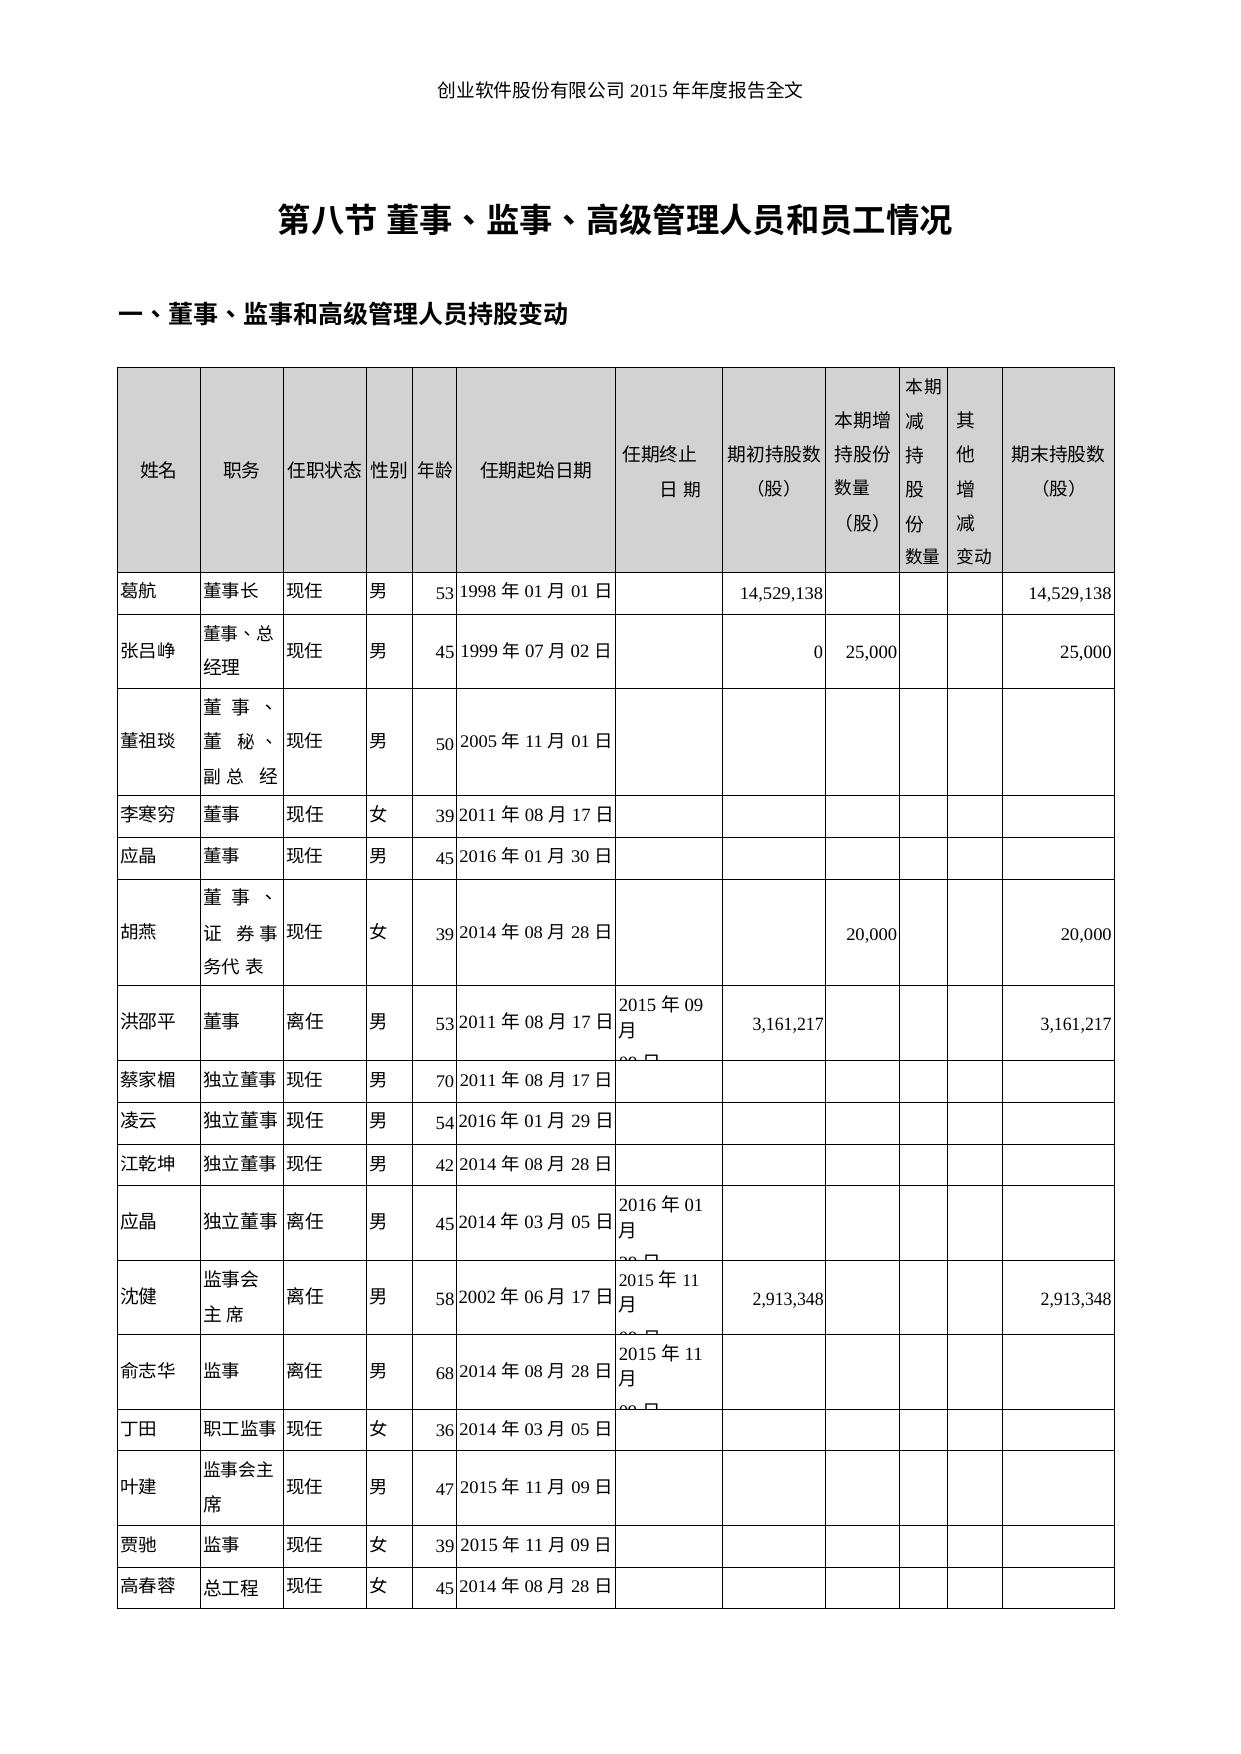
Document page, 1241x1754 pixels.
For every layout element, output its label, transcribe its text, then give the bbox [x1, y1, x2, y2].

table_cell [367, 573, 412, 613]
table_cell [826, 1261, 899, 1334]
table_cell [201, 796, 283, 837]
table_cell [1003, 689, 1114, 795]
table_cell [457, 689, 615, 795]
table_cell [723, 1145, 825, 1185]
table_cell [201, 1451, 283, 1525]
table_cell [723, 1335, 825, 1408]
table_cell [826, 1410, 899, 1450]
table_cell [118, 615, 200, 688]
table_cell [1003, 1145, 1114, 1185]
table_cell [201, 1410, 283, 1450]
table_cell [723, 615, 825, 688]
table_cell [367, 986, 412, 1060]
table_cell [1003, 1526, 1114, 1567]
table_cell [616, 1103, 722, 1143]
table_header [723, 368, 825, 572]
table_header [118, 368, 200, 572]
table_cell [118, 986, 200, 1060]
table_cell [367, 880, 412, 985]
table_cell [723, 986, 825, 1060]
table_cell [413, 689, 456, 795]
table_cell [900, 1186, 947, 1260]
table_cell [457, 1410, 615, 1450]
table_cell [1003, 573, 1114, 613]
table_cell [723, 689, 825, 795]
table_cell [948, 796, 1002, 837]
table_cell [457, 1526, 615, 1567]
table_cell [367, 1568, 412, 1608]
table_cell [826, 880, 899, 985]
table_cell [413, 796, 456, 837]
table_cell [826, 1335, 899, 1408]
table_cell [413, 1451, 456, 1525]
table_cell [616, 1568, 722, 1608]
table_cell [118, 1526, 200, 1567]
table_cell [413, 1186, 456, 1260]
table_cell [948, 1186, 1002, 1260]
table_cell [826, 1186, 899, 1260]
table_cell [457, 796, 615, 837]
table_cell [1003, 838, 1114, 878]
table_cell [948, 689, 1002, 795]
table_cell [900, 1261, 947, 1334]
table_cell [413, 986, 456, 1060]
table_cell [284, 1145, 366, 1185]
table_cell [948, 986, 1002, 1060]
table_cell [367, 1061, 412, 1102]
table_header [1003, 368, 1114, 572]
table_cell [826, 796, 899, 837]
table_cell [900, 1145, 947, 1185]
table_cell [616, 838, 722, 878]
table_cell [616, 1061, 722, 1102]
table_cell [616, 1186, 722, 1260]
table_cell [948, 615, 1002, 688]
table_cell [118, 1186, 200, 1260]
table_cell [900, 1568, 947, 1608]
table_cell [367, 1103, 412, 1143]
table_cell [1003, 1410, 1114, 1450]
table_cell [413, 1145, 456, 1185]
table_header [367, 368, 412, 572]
subtitle 第八节 董事、监事、高级管理人员和员工情况 [277, 196, 1134, 242]
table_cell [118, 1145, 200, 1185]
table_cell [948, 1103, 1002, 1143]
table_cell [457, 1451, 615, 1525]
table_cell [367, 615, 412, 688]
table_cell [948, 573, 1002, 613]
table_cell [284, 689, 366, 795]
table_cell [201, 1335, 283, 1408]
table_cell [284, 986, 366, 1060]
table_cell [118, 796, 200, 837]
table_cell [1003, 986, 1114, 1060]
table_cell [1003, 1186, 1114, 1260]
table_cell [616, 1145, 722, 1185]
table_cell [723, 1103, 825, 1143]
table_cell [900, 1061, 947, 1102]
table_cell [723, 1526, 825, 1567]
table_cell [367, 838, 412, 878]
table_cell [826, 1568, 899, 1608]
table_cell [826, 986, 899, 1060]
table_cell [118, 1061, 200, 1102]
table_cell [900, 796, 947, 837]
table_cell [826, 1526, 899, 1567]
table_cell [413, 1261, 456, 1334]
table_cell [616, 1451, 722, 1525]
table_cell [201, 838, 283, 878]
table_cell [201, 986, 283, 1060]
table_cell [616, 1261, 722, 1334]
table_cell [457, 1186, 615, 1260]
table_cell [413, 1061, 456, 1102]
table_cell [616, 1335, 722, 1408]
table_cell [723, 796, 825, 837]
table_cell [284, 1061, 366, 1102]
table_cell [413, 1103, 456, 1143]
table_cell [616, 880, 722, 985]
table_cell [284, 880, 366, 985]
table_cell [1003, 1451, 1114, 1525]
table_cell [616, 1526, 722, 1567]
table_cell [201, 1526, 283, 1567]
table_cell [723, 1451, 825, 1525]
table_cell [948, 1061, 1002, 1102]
subtitle 一、董事、监事和高级管理人员持股变动 [118, 297, 1134, 331]
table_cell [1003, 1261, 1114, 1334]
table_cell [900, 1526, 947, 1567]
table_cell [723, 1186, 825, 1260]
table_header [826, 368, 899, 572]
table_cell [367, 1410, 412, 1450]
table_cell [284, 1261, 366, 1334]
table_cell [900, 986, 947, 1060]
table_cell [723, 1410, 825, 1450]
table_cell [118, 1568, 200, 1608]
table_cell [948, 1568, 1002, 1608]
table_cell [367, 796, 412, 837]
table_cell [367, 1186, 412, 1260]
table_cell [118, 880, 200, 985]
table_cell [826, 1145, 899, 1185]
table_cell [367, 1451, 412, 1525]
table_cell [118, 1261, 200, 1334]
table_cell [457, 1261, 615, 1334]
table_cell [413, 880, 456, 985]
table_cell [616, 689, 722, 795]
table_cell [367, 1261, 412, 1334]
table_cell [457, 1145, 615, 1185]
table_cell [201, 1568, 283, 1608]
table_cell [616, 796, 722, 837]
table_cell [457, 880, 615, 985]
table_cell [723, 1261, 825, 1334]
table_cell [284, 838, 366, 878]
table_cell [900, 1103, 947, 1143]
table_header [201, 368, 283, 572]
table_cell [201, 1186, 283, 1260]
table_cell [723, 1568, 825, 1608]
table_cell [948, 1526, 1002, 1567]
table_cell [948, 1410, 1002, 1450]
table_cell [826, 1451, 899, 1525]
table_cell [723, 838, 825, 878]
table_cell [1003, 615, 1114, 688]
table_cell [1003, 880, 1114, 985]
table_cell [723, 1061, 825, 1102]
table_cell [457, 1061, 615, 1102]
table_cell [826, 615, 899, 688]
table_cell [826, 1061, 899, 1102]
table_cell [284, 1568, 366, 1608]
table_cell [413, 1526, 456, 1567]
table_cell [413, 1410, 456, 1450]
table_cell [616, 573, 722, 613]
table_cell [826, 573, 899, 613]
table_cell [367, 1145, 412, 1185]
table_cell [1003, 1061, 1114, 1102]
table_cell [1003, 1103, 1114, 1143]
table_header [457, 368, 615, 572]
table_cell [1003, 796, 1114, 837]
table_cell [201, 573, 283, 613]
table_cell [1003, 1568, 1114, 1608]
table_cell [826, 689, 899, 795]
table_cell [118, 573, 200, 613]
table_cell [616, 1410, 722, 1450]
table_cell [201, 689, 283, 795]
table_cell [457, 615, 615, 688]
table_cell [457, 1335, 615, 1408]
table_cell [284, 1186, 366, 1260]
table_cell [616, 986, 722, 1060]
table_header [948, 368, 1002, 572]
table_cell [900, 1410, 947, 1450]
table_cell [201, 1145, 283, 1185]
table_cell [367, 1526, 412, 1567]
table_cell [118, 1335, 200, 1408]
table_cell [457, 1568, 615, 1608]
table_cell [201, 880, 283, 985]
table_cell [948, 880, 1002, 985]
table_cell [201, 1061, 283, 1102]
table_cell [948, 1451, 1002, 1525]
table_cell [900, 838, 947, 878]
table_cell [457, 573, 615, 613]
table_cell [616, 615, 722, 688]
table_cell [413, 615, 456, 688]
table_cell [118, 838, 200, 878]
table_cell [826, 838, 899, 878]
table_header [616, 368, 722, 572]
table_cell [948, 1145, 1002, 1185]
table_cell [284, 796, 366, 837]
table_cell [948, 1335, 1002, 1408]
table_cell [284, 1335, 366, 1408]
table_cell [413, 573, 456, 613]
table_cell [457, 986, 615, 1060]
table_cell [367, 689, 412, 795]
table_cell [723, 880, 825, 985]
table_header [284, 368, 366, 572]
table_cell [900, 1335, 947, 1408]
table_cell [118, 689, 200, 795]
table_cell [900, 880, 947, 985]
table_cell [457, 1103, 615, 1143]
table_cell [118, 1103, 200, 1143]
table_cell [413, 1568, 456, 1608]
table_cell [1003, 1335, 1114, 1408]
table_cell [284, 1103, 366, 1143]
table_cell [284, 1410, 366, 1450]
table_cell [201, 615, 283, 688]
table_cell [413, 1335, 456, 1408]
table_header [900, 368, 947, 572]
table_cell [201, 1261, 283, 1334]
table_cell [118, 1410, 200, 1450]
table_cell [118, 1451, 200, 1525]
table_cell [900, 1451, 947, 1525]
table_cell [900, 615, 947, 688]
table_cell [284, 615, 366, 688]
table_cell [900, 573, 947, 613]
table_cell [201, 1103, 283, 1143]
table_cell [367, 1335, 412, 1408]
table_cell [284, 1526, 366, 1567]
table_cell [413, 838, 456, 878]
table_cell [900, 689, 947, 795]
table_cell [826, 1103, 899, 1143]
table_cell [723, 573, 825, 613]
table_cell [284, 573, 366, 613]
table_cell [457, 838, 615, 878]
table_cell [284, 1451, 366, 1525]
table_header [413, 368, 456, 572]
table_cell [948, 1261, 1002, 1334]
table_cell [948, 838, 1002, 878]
